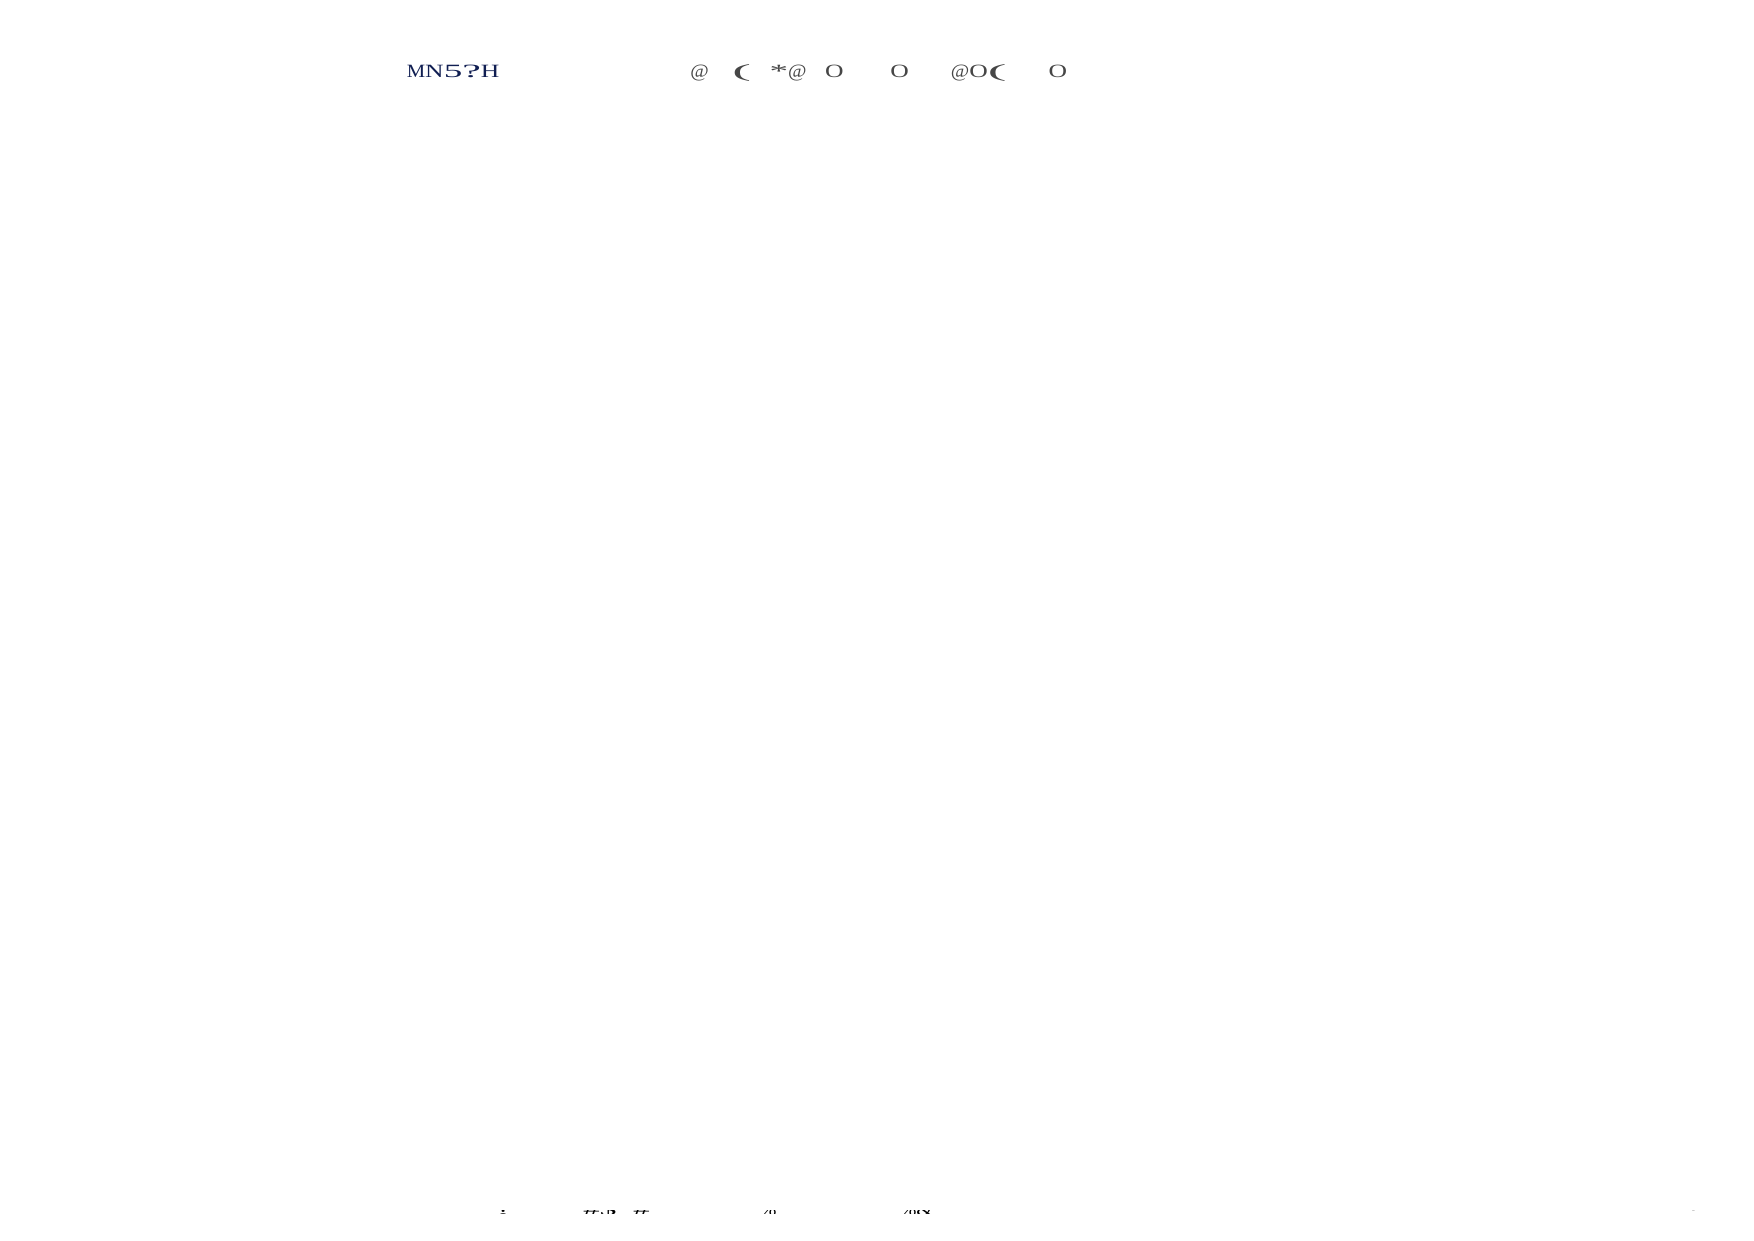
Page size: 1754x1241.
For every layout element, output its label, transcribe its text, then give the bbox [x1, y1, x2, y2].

text MN5?H @ ( *@ O O @O( O [407, 60, 1718, 82]
